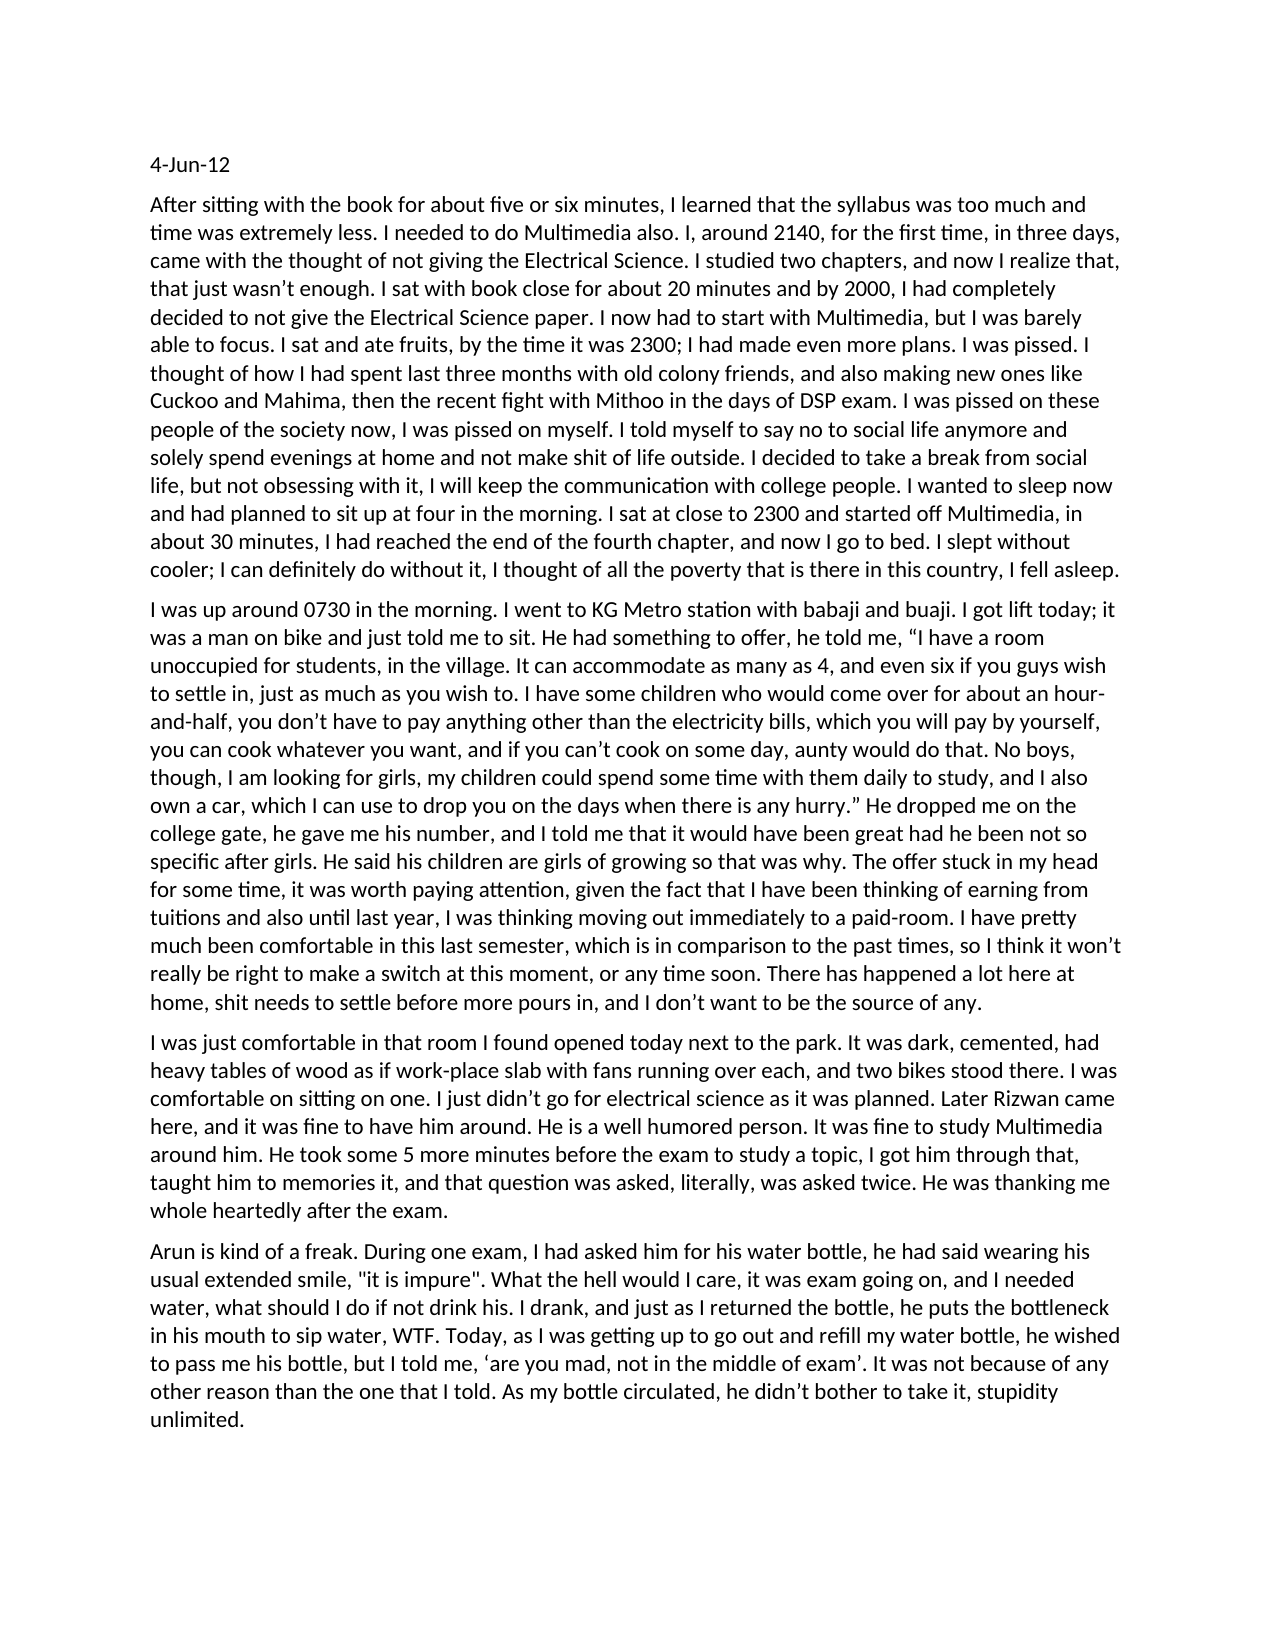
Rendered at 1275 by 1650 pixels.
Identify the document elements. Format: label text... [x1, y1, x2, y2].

text 4-Jun-12 [150, 150, 1125, 178]
text After sitting with the book for about five or six minutes, I learned that the syllabus was too much and time was extremely less. I needed to do Multimedia also. I, around 2140, for the first time, in three days, came with the thought of not giving the Electrical Science. I studied two chapters, and now I realize that, that just wasn’t enough. I sat with book close for about 20 minutes and by 2000, I had completely decided to not give the Electrical Science paper. I now had to start with Multimedia, but I was barely able to focus. I sat and ate fruits, by the time it was 2300; I had made even more plans. I was pissed. I thought of how I had spent last three months with old colony friends, and also making new ones like Cuckoo and Mahima, then the recent fight with Mithoo in the days of DSP exam. I was pissed on these people of the society now, I was pissed on myself. I told myself to say no to social life anymore and solely spend evenings at home and not make shit of life outside. I decided to take a break from social life, but not obsessing with it, I will keep the communication with college people. I wanted to sleep now and had planned to sit up at four in the morning. I sat at close to 2300 and started off Multimedia, in about 30 minutes, I had reached the end of the fourth chapter, and now I go to bed. I slept without cooler; I can definitely do without it, I thought of all the poverty that is there in this country, I fell asleep. [150, 191, 1125, 583]
text I was up around 0730 in the morning. I went to KG Metro station with babaji and buaji. I got lift today; it was a man on bike and just told me to sit. He had something to offer, he told me, “I have a room unoccupied for students, in the village. It can accommodate as many as 4, and even six if you guys wish to settle in, just as much as you wish to. I have some children who would come over for about an hour-and-half, you don’t have to pay anything other than the electricity bills, which you will pay by yourself, you can cook whatever you want, and if you can’t cook on some day, aunty would do that. No boys, though, I am looking for girls, my children could spend some time with them daily to study, and I also own a car, which I can use to drop you on the days when there is any hurry.” He dropped me on the college gate, he gave me his number, and I told me that it would have been great had he been not so specific after girls. He said his children are girls of growing so that was why. The offer stuck in my head for some time, it was worth paying attention, given the fact that I have been thinking of earning from tuitions and also until last year, I was thinking moving out immediately to a paid-room. I have pretty much been comfortable in this last semester, which is in comparison to the past times, so I think it won’t really be right to make a switch at this moment, or any time soon. There has happened a lot here at home, shit needs to settle before more pours in, and I don’t want to be the source of any. [150, 595, 1125, 1016]
text Arun is kind of a freak. During one exam, I had asked him for his water bottle, he had said wearing his usual extended smile, "it is impure". What the hell would I care, it was exam going on, and I needed water, what should I do if not drink his. I drank, and just as I returned the bottle, he puts the bottleneck in his mouth to sip water, WTF. Today, as I was getting up to go out and refill my water bottle, he wished to pass me his bottle, but I told me, ‘are you mad, not in the middle of exam’. It was not because of any other reason than the one that I told. As my bottle circulated, he didn’t bother to take it, stupidity unlimited. [150, 1237, 1125, 1433]
text I was just comfortable in that room I found opened today next to the park. It was dark, cemented, had heavy tables of wood as if work-place slab with fans running over each, and two bikes stood there. I was comfortable on sitting on one. I just didn’t go for electrical science as it was planned. Later Rizwan came here, and it was fine to have him around. He is a well humored person. It was fine to study Multimedia around him. He took some 5 more minutes before the exam to study a topic, I got him through that, taught him to memories it, and that question was asked, literally, was asked twice. He was thanking me whole heartedly after the exam. [150, 1028, 1125, 1224]
